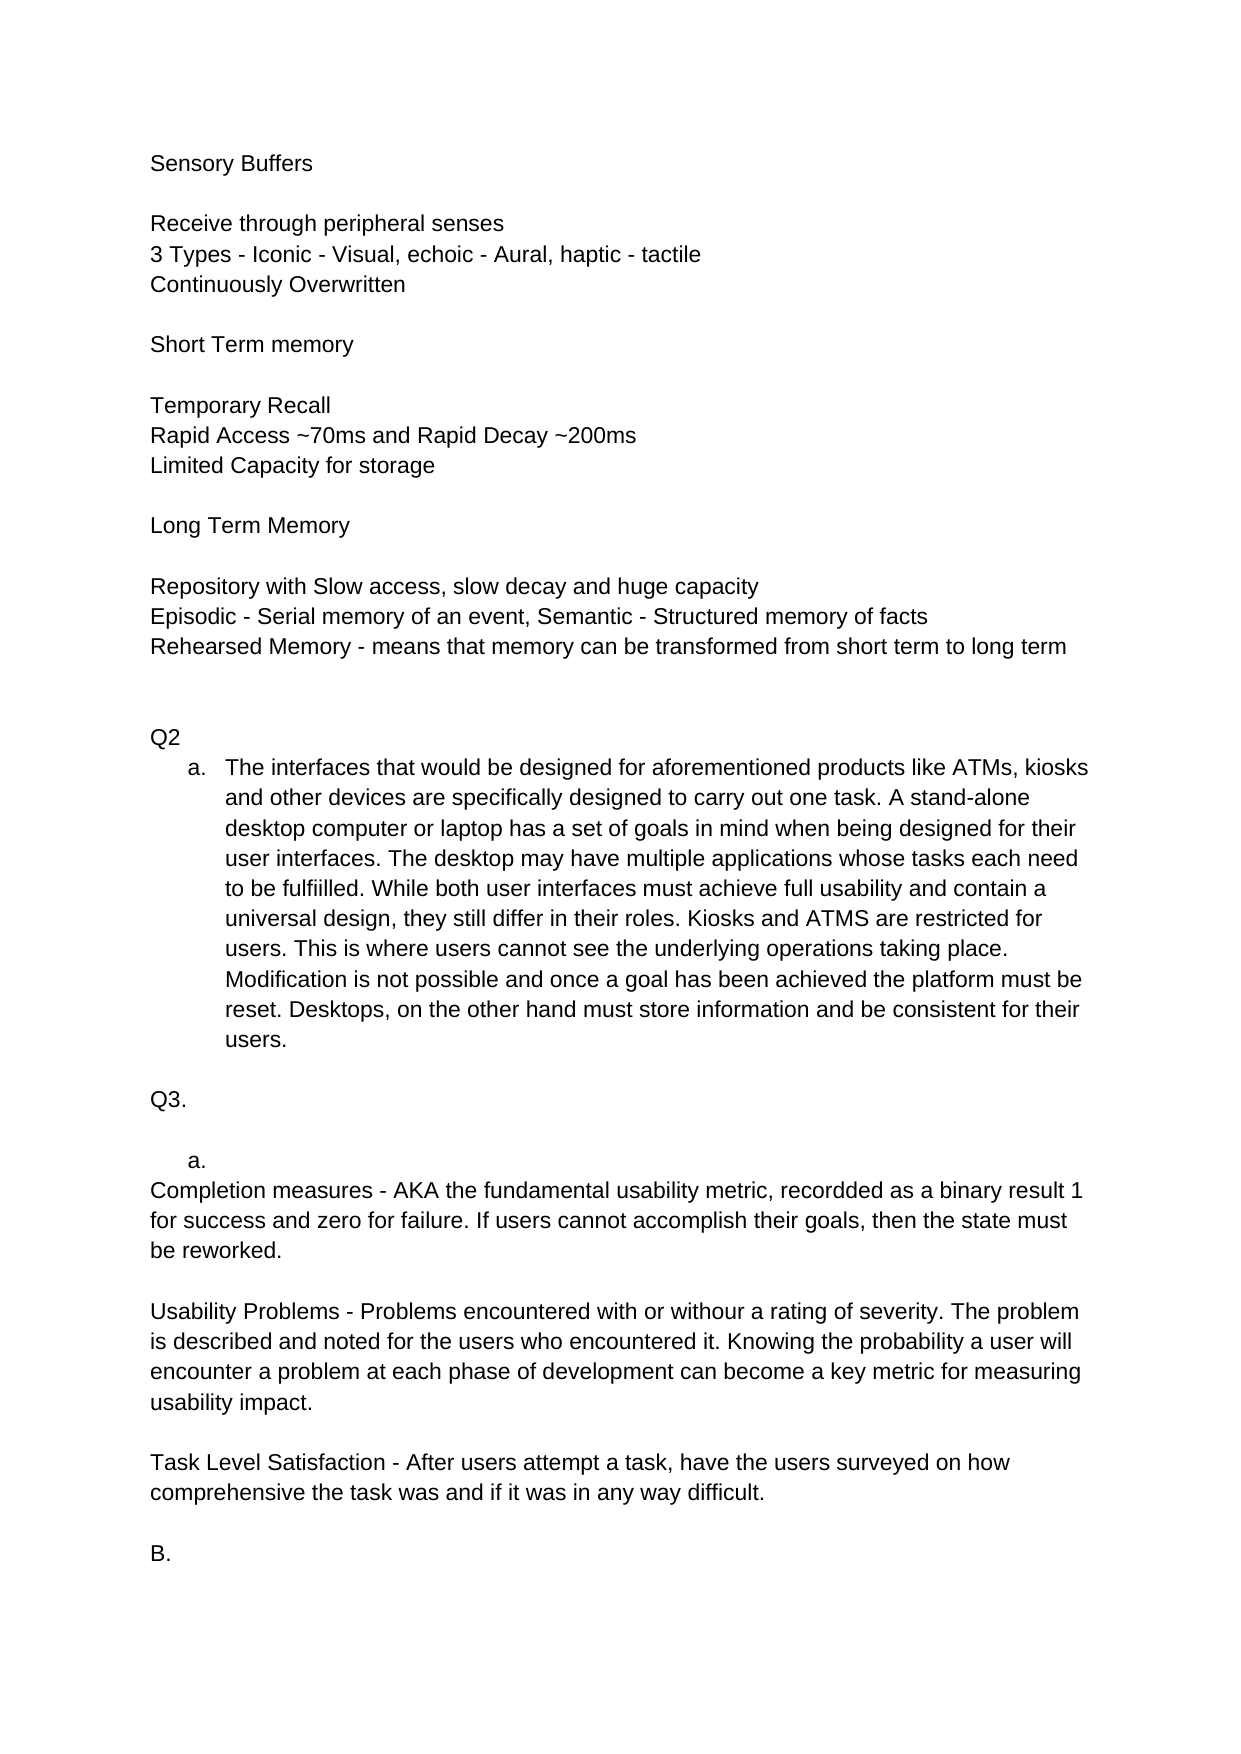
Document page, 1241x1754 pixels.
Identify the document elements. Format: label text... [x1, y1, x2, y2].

text Receive through peripheral senses [150, 210, 1090, 237]
text Completion measures - AKA the fundamental usability metric, recordded as a binary result 1 for success and zero for failure. If users cannot accomplish their goals, then the state must be reworked. [150, 1177, 1090, 1264]
text Usability Problems - Problems encountered with or withour a rating of severity. The problem is described and noted for the users who encountered it. Knowing the probability a user will encounter a problem at each phase of development can become a key metric for measuring usability impact. [150, 1298, 1090, 1415]
text Sensory Buffers [150, 150, 1090, 176]
text Continuously Overwritten [150, 271, 1090, 297]
text Rehearsed Memory - means that memory can be transformed from short term to long term [150, 633, 1090, 660]
text Short Term memory [150, 331, 1090, 358]
text Long Term Memory [150, 512, 1090, 539]
text Limited Capacity for storage [150, 452, 1090, 478]
text 3 Types - Iconic - Visual, echoic - Aural, haptic - tactile [150, 241, 1090, 267]
text Temporary Recall [150, 392, 1090, 418]
text B. [150, 1539, 1090, 1566]
text Rapid Access ~70ms and Rapid Decay ~200ms [150, 422, 1090, 448]
text Task Level Satisfaction - After users attempt a task, have the users surveyed on how comprehensive the task was and if it was in any way difficult. [150, 1449, 1090, 1506]
text Episodic - Serial memory of an event, Semantic - Structured memory of facts [150, 603, 1090, 629]
text Q3. [150, 1086, 1090, 1113]
text Q2 [150, 724, 1090, 750]
list The interfaces that would be designed for aforementioned products like ATMs, kiosks and other devices are specifically designed to carry out one task. A stand-alone desktop computer or laptop has a set of goals in mind when being designed for their user interfaces. The desktop may have multiple applications whose tasks each need to be fulfiilled. While both user interfaces must achieve full usability and contain a universal design, they still differ in their roles. Kiosks and ATMS are restricted for users. This is where users cannot see the underlying operations taking place. Modification is not possible and once a goal has been achieved the platform must be reset. Desktops, on the other hand must store information and be consistent for their users. [187, 754, 1090, 1052]
text Repository with Slow access, slow decay and huge capacity [150, 573, 1090, 599]
